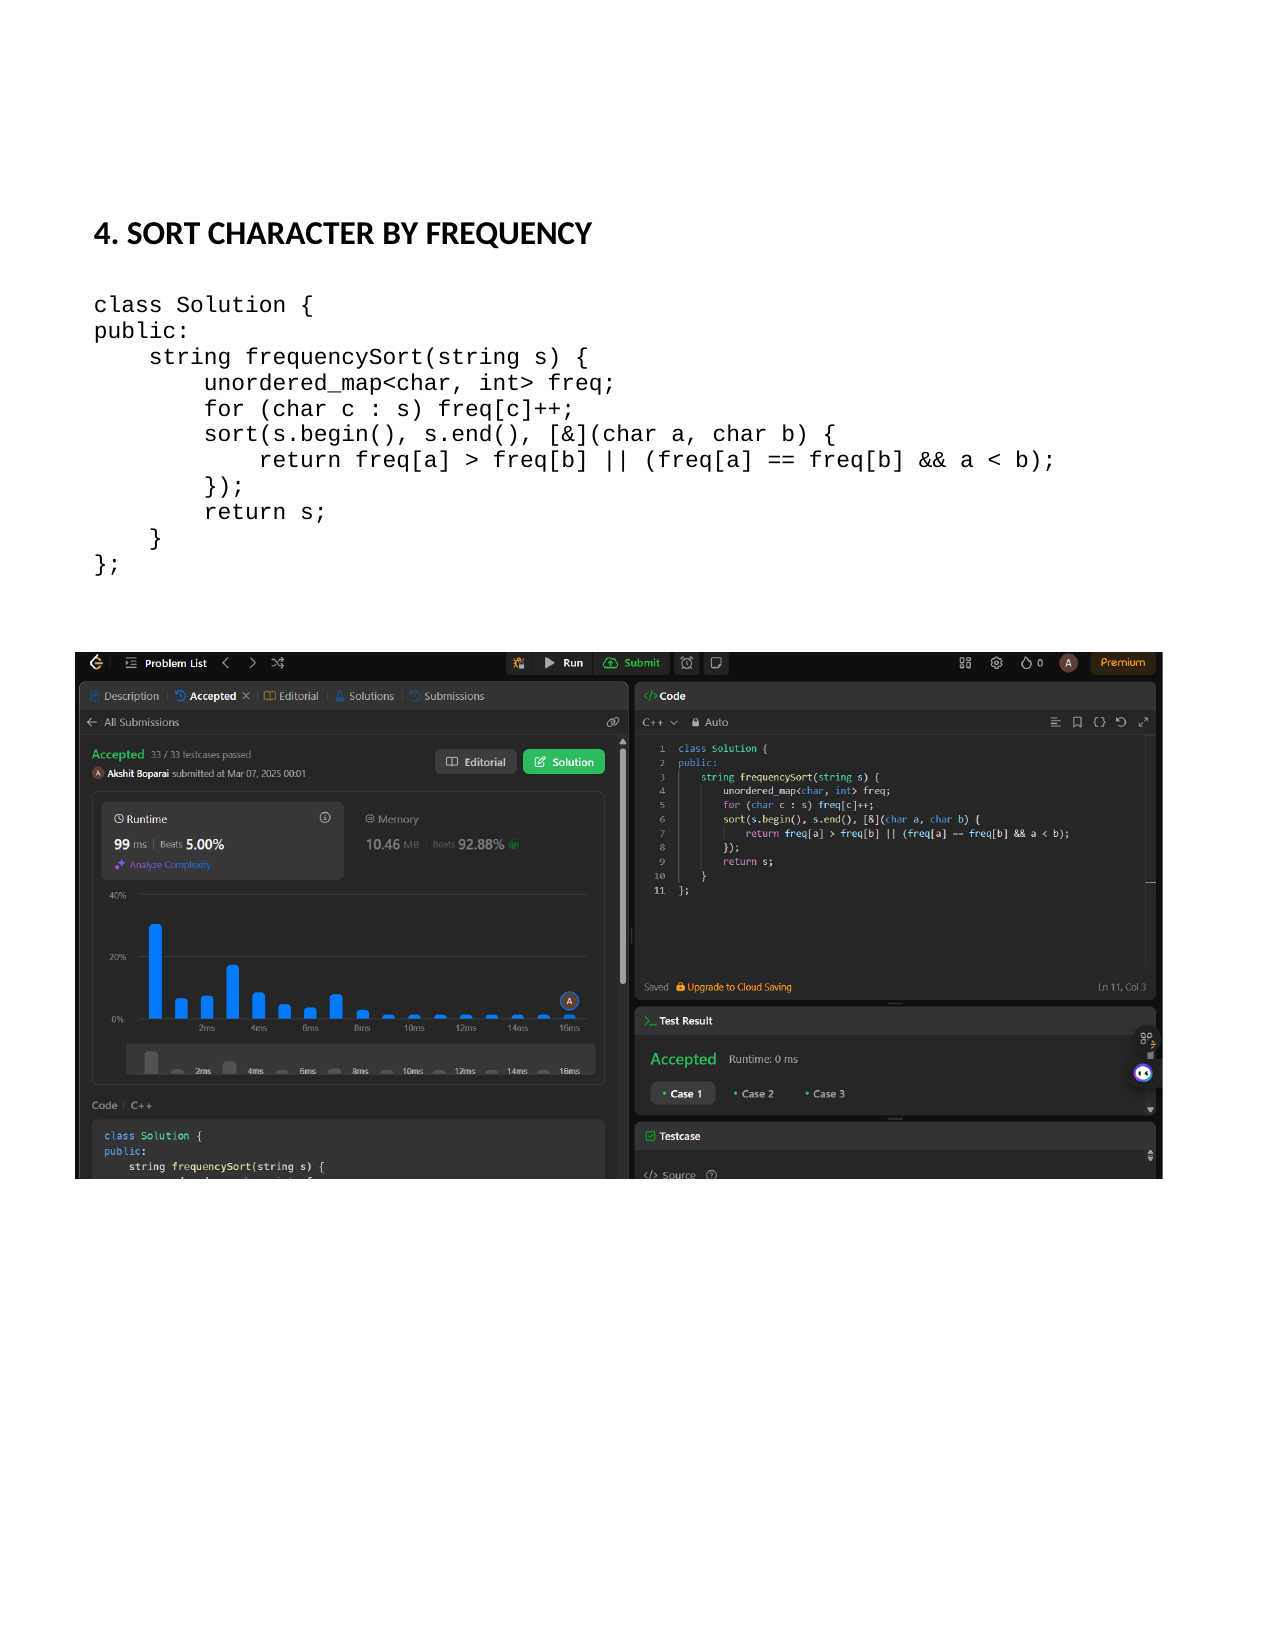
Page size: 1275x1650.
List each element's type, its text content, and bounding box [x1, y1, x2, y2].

subtitle sort(s.begin(), s.end(), [&](char a, char b) { [94, 423, 1162, 449]
subtitle }; [94, 552, 1162, 578]
subtitle return s; [94, 501, 1162, 527]
subtitle } [94, 527, 1162, 552]
subtitle SORT CHARACTER BY FREQUENCY [94, 212, 1162, 252]
picture [75, 652, 1163, 1179]
subtitle string frequencySort(string s) { [94, 345, 1162, 371]
subtitle class Solution { [94, 293, 1162, 319]
subtitle for (char c : s) freq[c]++; [94, 397, 1162, 423]
subtitle public: [94, 319, 1162, 345]
subtitle return freq[a] > freq[b] || (freq[a] == freq[b] && a < b); [94, 449, 1162, 475]
subtitle unordered_map<char, int> freq; [94, 371, 1162, 397]
subtitle }); [94, 475, 1162, 501]
